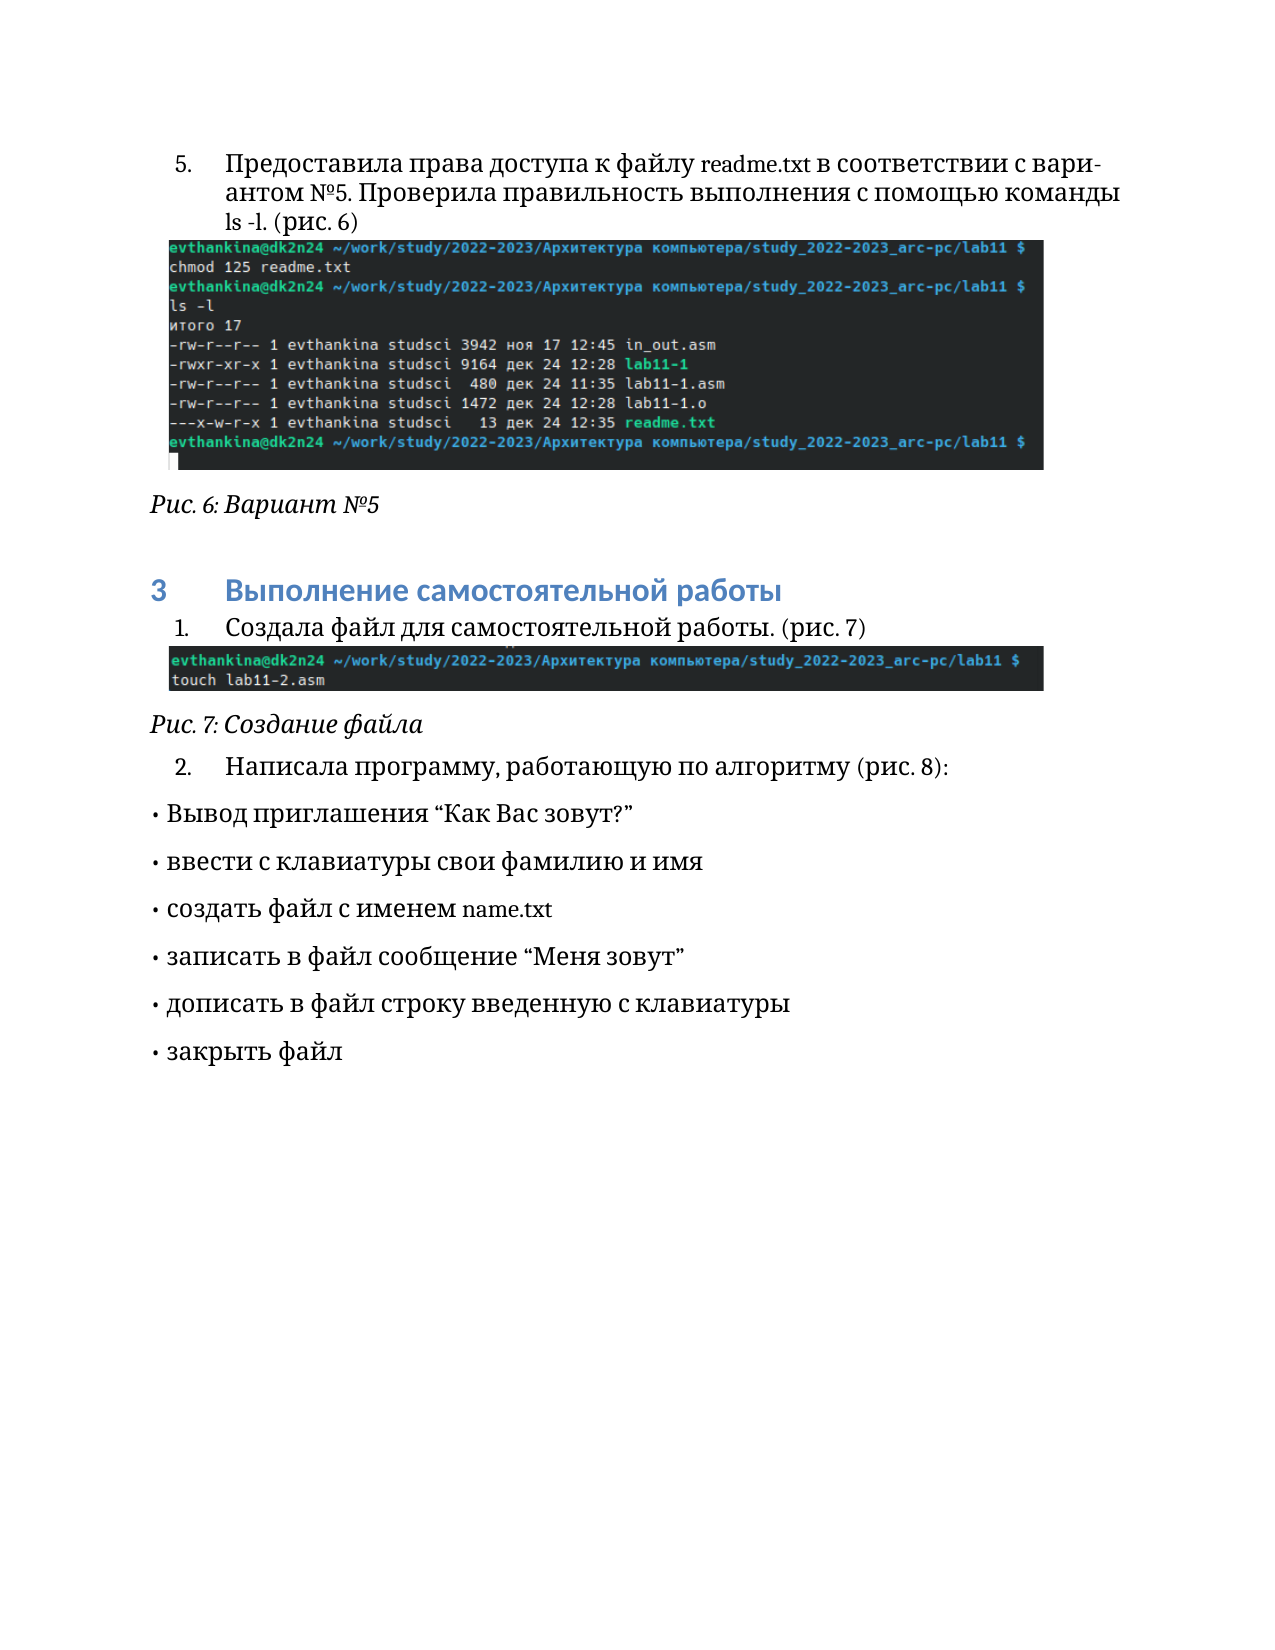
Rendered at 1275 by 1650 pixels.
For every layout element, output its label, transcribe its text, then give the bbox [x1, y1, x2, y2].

list Создала файл для самостоятельной работы. (рис. 7) [175, 614, 1125, 643]
text Рис. 7: Создание файла [150, 711, 1125, 740]
text • записать в файл сообщение “Меня зовут” [150, 942, 1125, 971]
text • ввести с клавиатуры свои фамилию и имя [150, 847, 1125, 876]
text • создать файл с именем name.txt [150, 895, 1125, 924]
text • Вывод приглашения “Как Вас зовут?” [150, 800, 1125, 829]
list Предоставила права доступа к файлу readme.txt в соответствии с вари- антом №5. Проверила правильность выполнения с помощью команды ls -l. (рис. 6) [175, 150, 1125, 236]
picture [168, 646, 1044, 691]
text • дописать в файл строку введенную с клавиатуры [150, 990, 1125, 1019]
text • закрыть файл [150, 1037, 1125, 1066]
subtitle 3 Выполнение самостоятельной работы [150, 569, 1125, 610]
list Написала программу, работающую по алгоритму (рис. 8): [175, 752, 1125, 781]
text Рис. 6: Вариант №5 [150, 491, 1125, 519]
picture [168, 240, 1044, 470]
